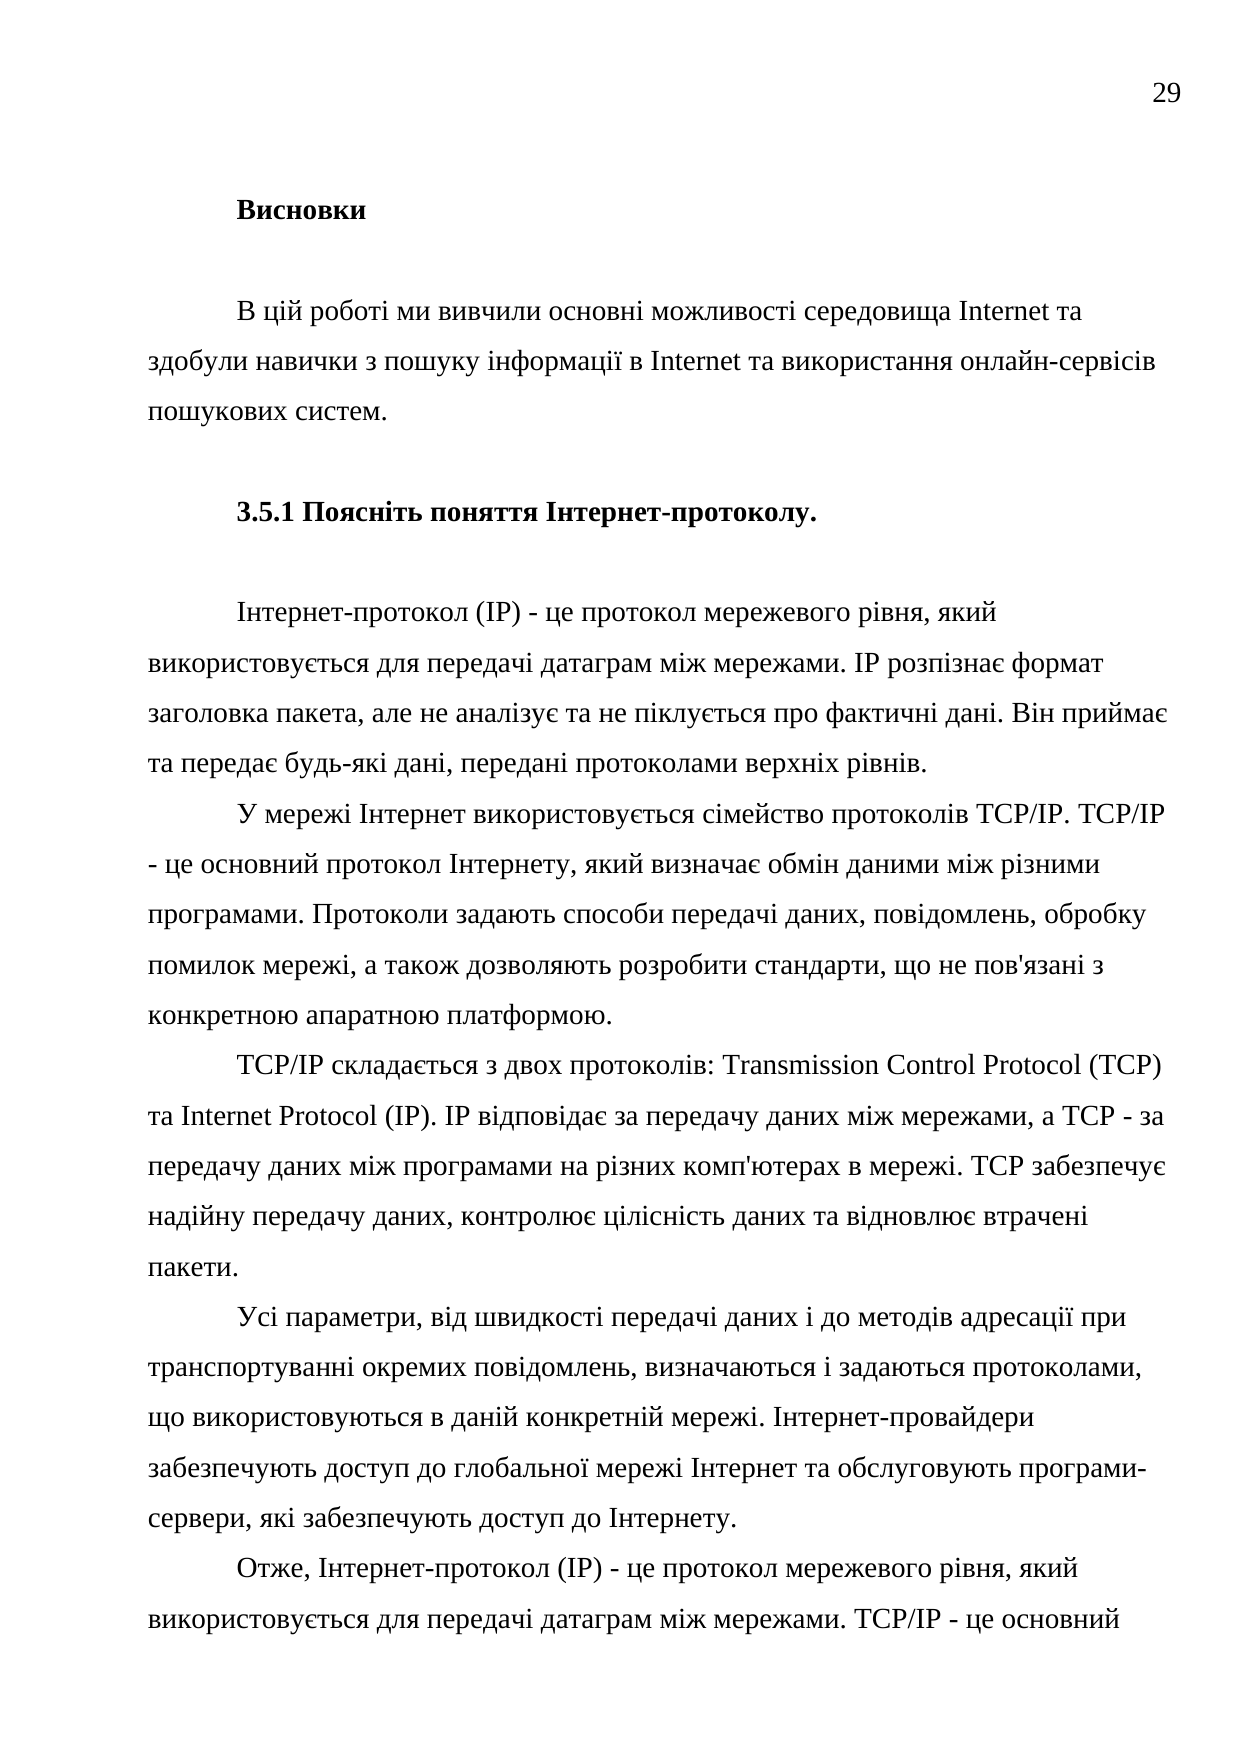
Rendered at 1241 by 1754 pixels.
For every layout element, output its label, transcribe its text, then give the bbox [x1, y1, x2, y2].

text Інтернет-протокол (IP) - це протокол мережевого рівня, який використовується для передачі датаграм між мережами. IP розпізнає формат заголовка пакета, але не аналізує та не піклується про фактичні дані. Він приймає та передає будь-які дані, передані протоколами верхніх рівнів. [148, 594, 1181, 779]
text TCP/IP складається з двох протоколів: Transmission Control Protocol (TCP) та Internet Protocol (IP). IP відповідає за передачу даних між мережами, а TCP - за передачу даних між програмами на різних комп'ютерах в мережі. TCP забезпечує надійну передачу даних, контролює цілісність даних та відновлює втрачені пакети. [148, 1047, 1181, 1282]
text 3.5.1 Поясніть поняття Інтернет-протоколу. [148, 494, 1181, 527]
text Висновки [148, 192, 1181, 226]
text У мережі Інтернет використовується сімейство протоколів TCP/IP. TCP/IP - це основний протокол Інтернету, який визначає обмін даними між різними програмами. Протоколи задають способи передачі даних, повідомлень, обробку помилок мережі, а також дозволяють розробити стандарти, що не пов'язані з конкретною апаратною платформою. [148, 796, 1181, 1031]
text Усі параметри, від швидкості передачі даних і до методів адресації при транспортуванні окремих повідомлень, визначаються і задаються протоколами, що використовуються в даній конкретній мережі. Інтернет-провайдери забезпечують доступ до глобальної мережі Інтернет та обслуговують програми-сервери, які забезпечують доступ до Інтернету. [148, 1299, 1181, 1534]
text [148, 1551, 1181, 1634]
text В цій роботі ми вивчили основні можливості середовища Internet та здобули навички з пошуку інформації в Internet та використання онлайн-сервісів пошукових систем. [148, 293, 1181, 427]
